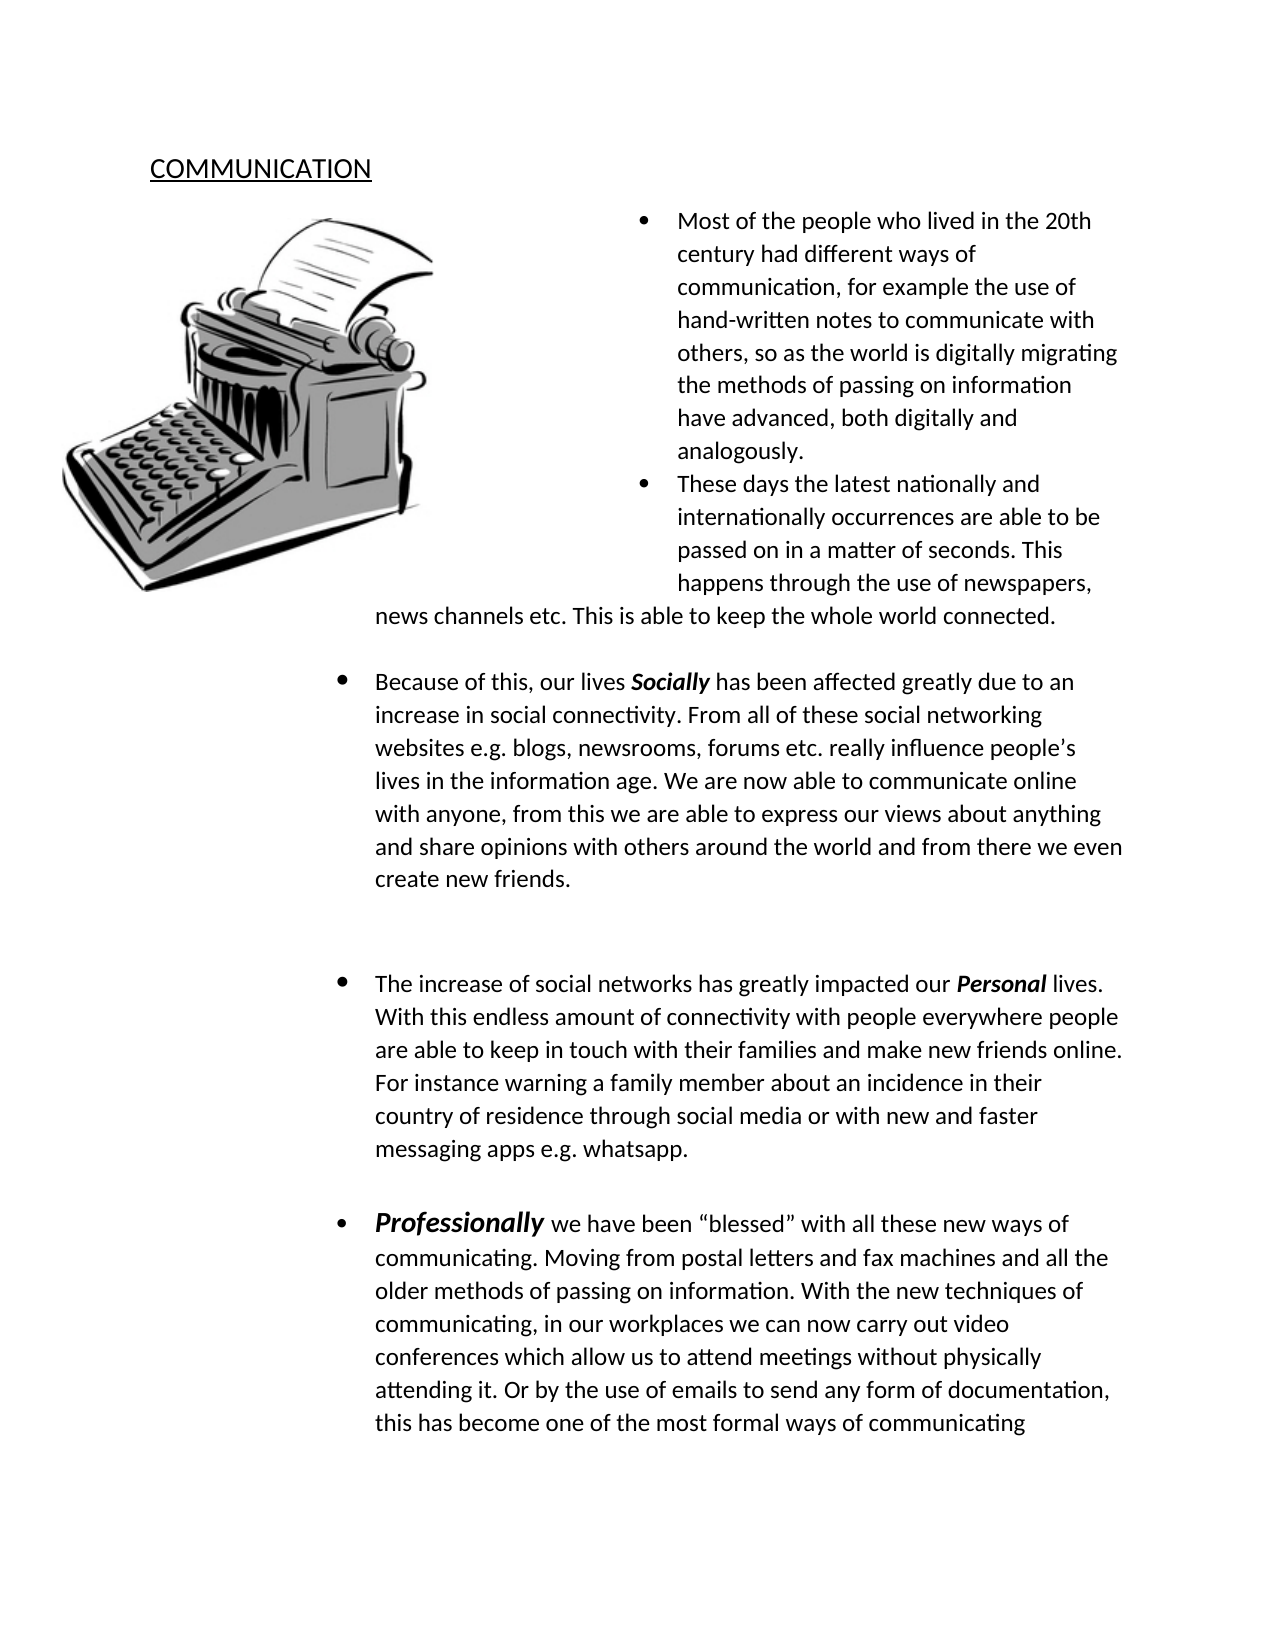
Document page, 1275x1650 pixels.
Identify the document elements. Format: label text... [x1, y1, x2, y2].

list The increase of social networks has greatly impacted our Personal lives. With this endless amount of connectivity with people everywhere people are able to keep in touch with their families and make new friends online. [337, 968, 1125, 1065]
list Most of the people who lived in the 20th century had different ways of communication, for example the use of hand-written notes to communicate with others, so as the world is digitally migrating the methods of passing on information have advanced, both digitally and analogously. [337, 205, 1125, 466]
list Because of this, our lives Socially has been affected greatly due to an increase in social connectivity. From all of these social networking websites e.g. blogs, newsrooms, forums etc. really influence people’s lives in the information age. We are now able to communicate online with anyone, from this we are able to express our views about anything and share opinions with others around the world and from there we even create new friends. [337, 666, 1125, 894]
list These days the latest nationally and internationally occurrences are able to be passed on in a matter of seconds. This happens through the use of newspapers, news channels etc. This is able to keep the whole world connected. [337, 468, 1125, 631]
text COMMUNICATION [150, 150, 1125, 186]
picture [61, 218, 434, 592]
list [337, 1204, 1125, 1437]
list For instance warning a family member about an incidence in their country of residence through social media or with new and faster messaging apps e.g. whatsapp. [375, 1067, 1125, 1163]
